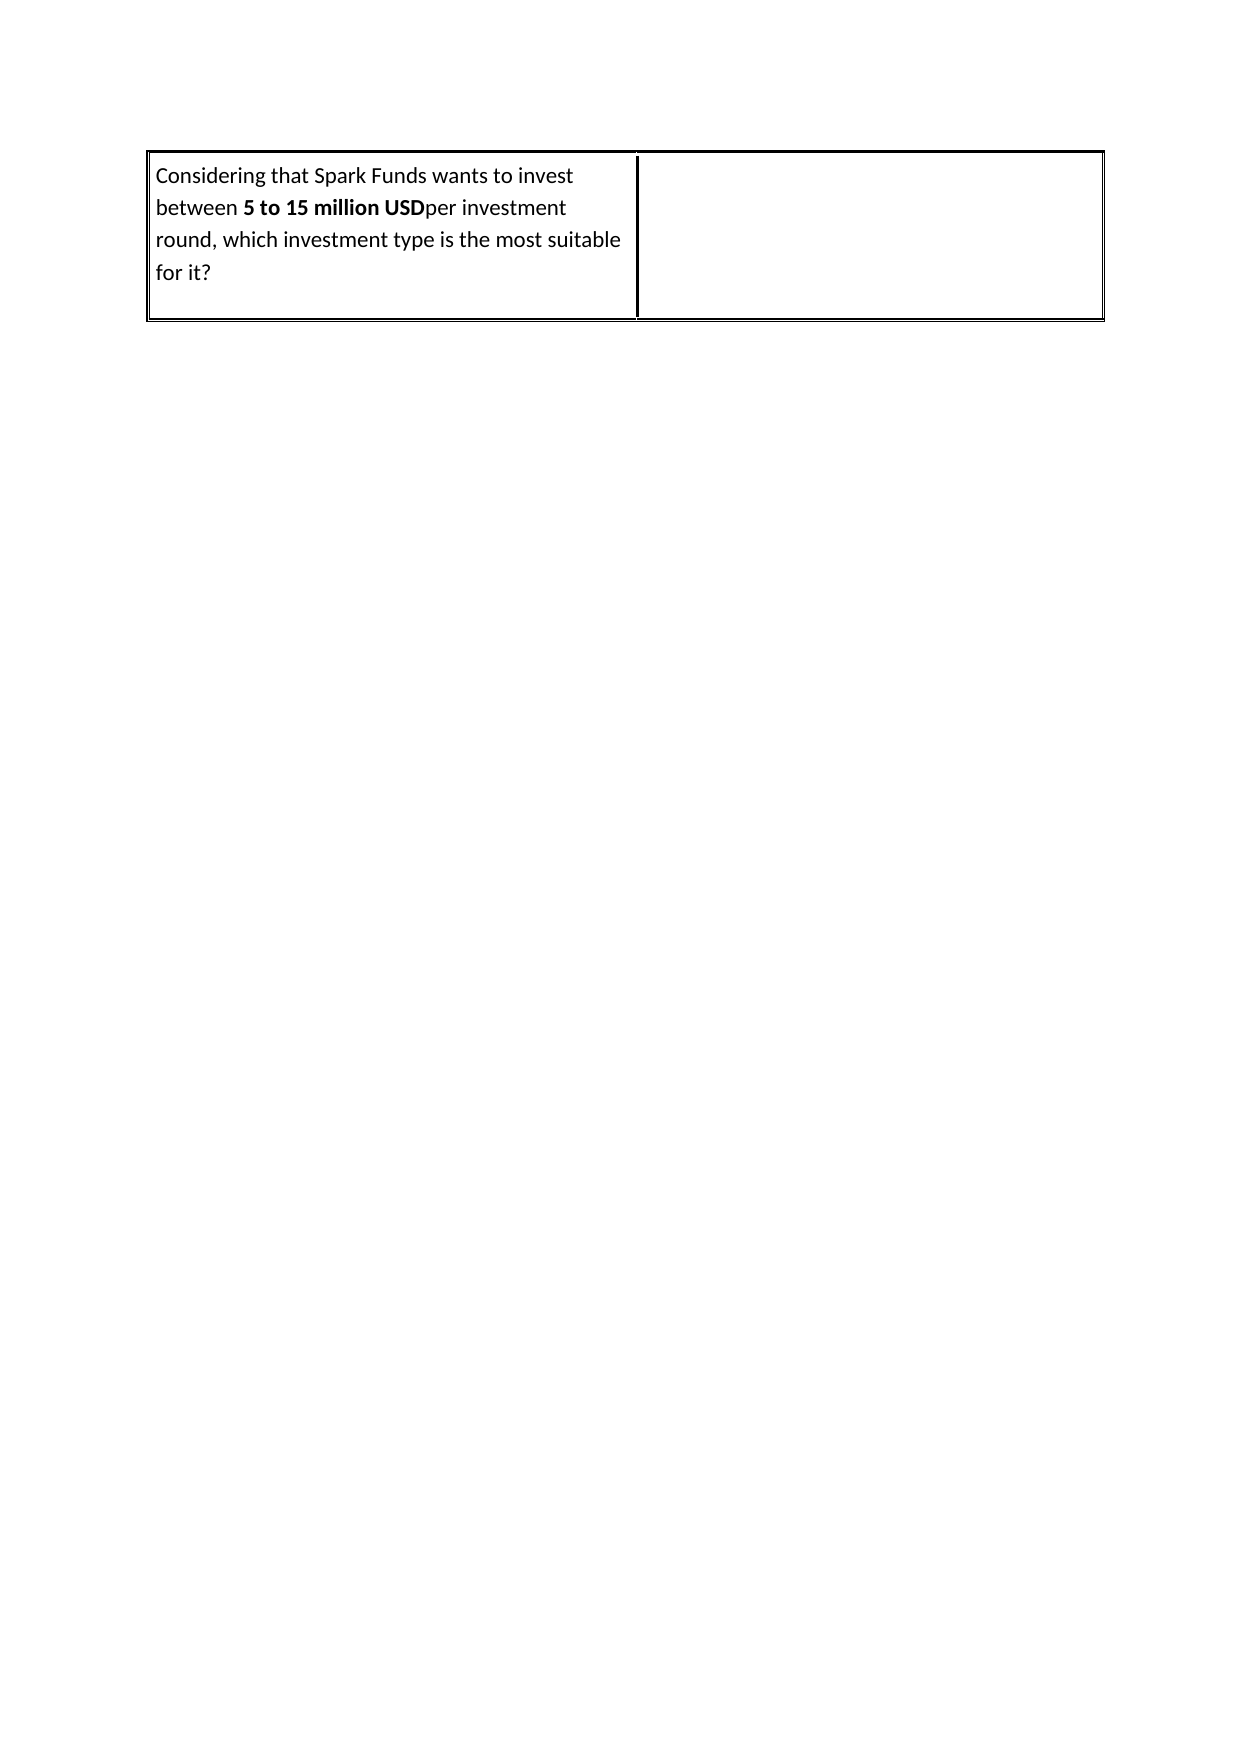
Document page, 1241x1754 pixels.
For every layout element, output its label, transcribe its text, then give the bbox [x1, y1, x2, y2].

table_cell Considering that Spark Funds wants to invest between 5 to 15 million USDper investment round, which investment type is the most suitable for it? [150, 152, 637, 318]
table_cell [637, 153, 1102, 318]
